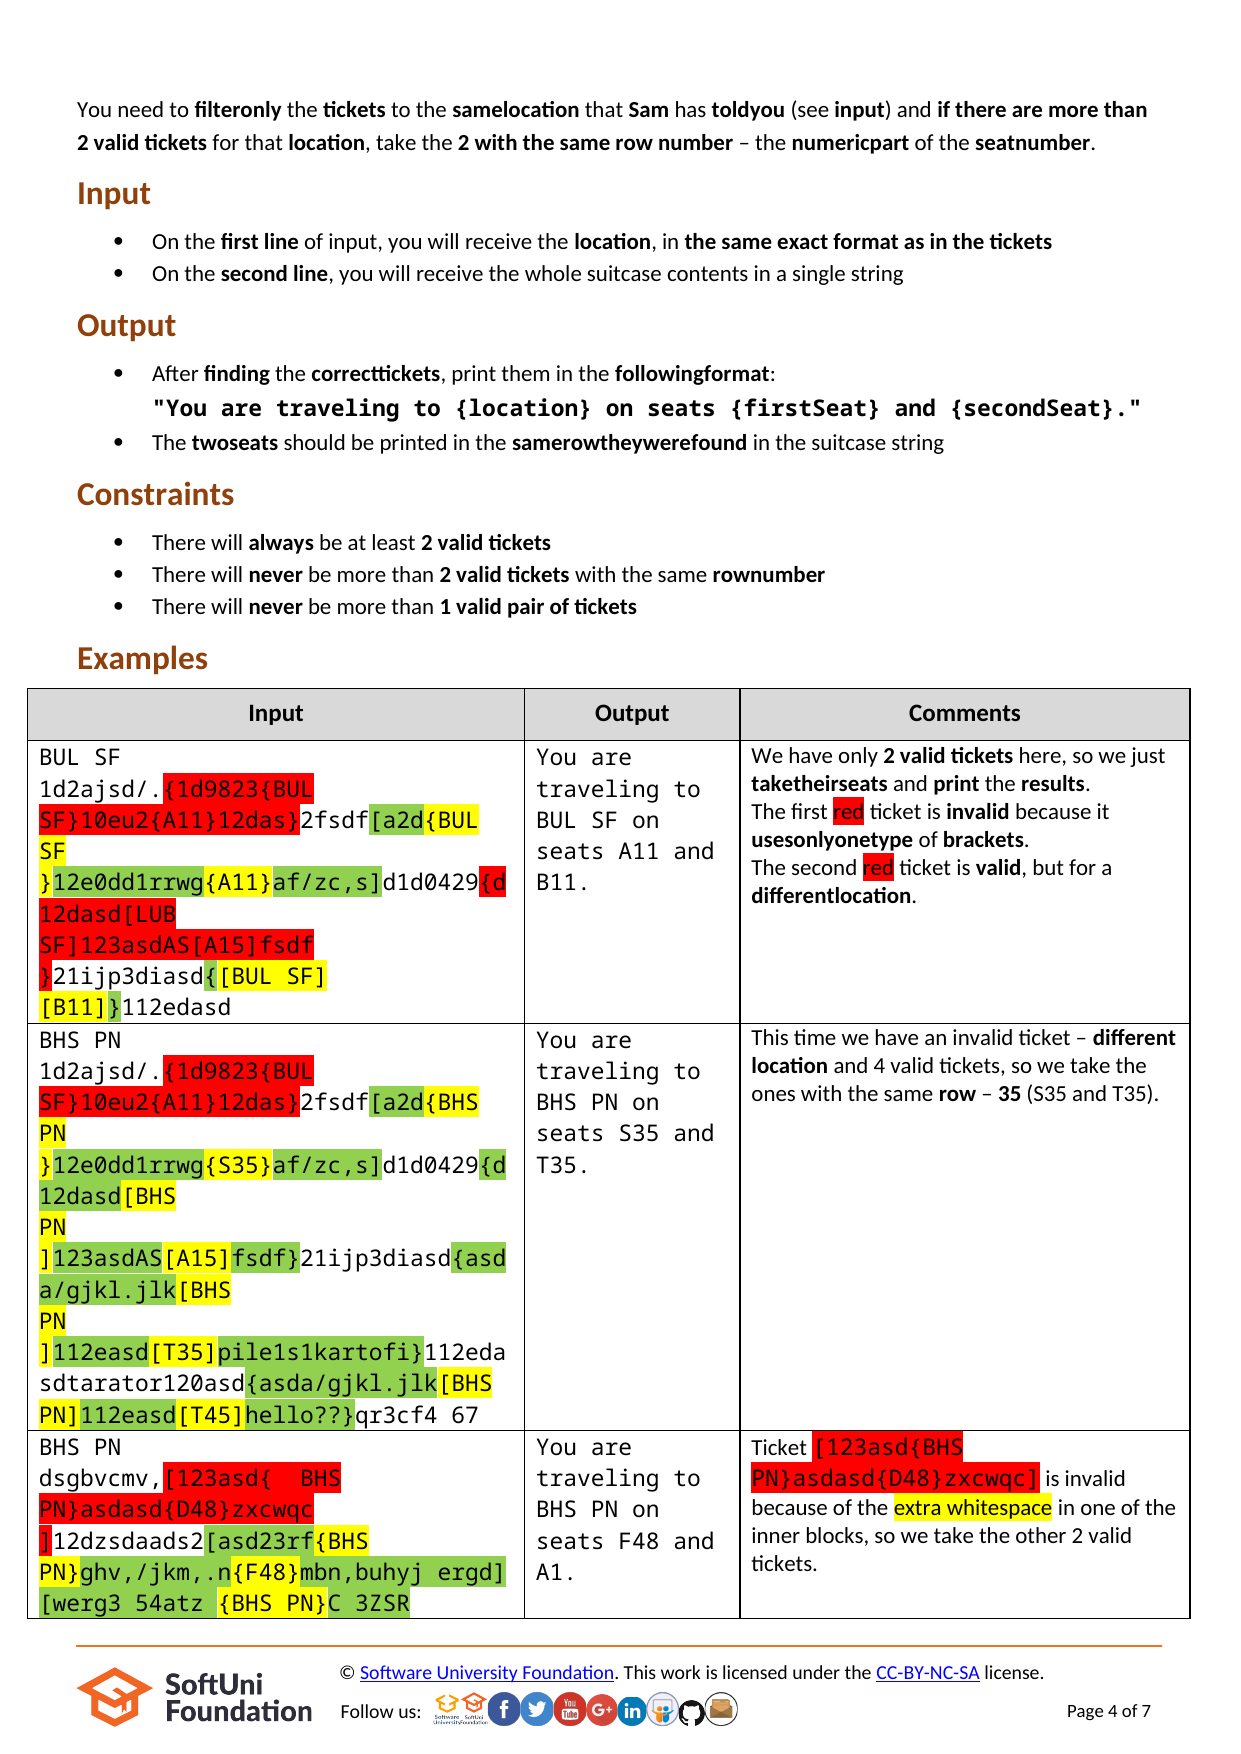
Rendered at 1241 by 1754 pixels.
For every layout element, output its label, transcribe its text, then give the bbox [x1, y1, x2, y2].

table_cell This time we have an invalid ticket – different location and 4 valid tickets, so we take the ones with the same row – 35 (S35 and T35). [741, 1024, 1189, 1430]
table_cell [525, 1431, 739, 1618]
list The twoseats should be printed in the samerowtheywerefound in the suitcase string [114, 428, 1163, 456]
picture [76, 1667, 312, 1727]
subtitle Input [77, 172, 1163, 213]
list There will never be more than 2 valid tickets with the same rownumber [114, 560, 1163, 588]
table_cell We have only 2 valid tickets here, so we just taketheirseats and print the results. The first red ticket is invalid because it usesonlyonetype of brackets. The second red ticket is valid, but for a differentlocation. [741, 741, 1189, 1022]
picture [631, 1708, 640, 1717]
list After finding the correcttickets, print them in the followingformat: "You are traveling to {location} on seats {firstSeat} and {secondSeat}." [114, 359, 1163, 423]
table_header Input [28, 689, 524, 740]
subtitle Output [77, 304, 1163, 345]
list On the second line, you will receive the whole suitcase contents in a single string [114, 259, 1163, 288]
picture [638, 1692, 738, 1726]
list There will always be at least 2 valid tickets [114, 528, 1163, 556]
table_cell BHS PN 1d2ajsd/.{1d9823{BUL SF}10eu2{A11}12das}2fsdf[a2d{BHS PN}12e0dd1rrwg{S35}af/zc,s]d1d0429{d12dasd[BHS PN]123asdAS[A15]fsdf}21ijp3diasd{asda/gjkl.jlk[BHS PN]112easd[T35]pile1s1kartofi}112edasdtarator120asd{asda/gjkl.jlk[BHS PN]112easd[T45]hello??}qr3cf4 67 [28, 1024, 524, 1430]
table_header Comments [741, 689, 1189, 740]
picture [433, 1692, 626, 1726]
table_cell BUL SF 1d2ajsd/.{1d9823{BUL SF}10eu2{A11}12das}2fsdf[a2d{BUL SF}12e0dd1rrwg{A11}af/zc,s]d1d0429{d12dasd[LUB SF]123asdAS[A15]fsdf}21ijp3diasd{[BUL SF][B11]}112edasd [28, 741, 524, 1022]
subtitle Constraints [77, 473, 1163, 513]
list There will never be more than 1 valid pair of tickets [114, 592, 1163, 620]
table_cell You are traveling to BUL SF on seats A11 and B11. [525, 741, 739, 1022]
table_header Output [525, 689, 739, 740]
list On the first line of input, you will receive the location, in the same exact format as in the tickets [114, 227, 1163, 255]
text You need to filteronly the tickets to the samelocation that Sam has toldyou (see input) and if there are more than 2 valid tickets for that location, take the 2 with the same row number – the numericpart of the seatnumber. [77, 95, 1163, 156]
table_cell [741, 1431, 1189, 1618]
subtitle Examples [77, 637, 1163, 678]
table_cell You are traveling to BHS PN on seats S35 and T35. [525, 1024, 739, 1430]
